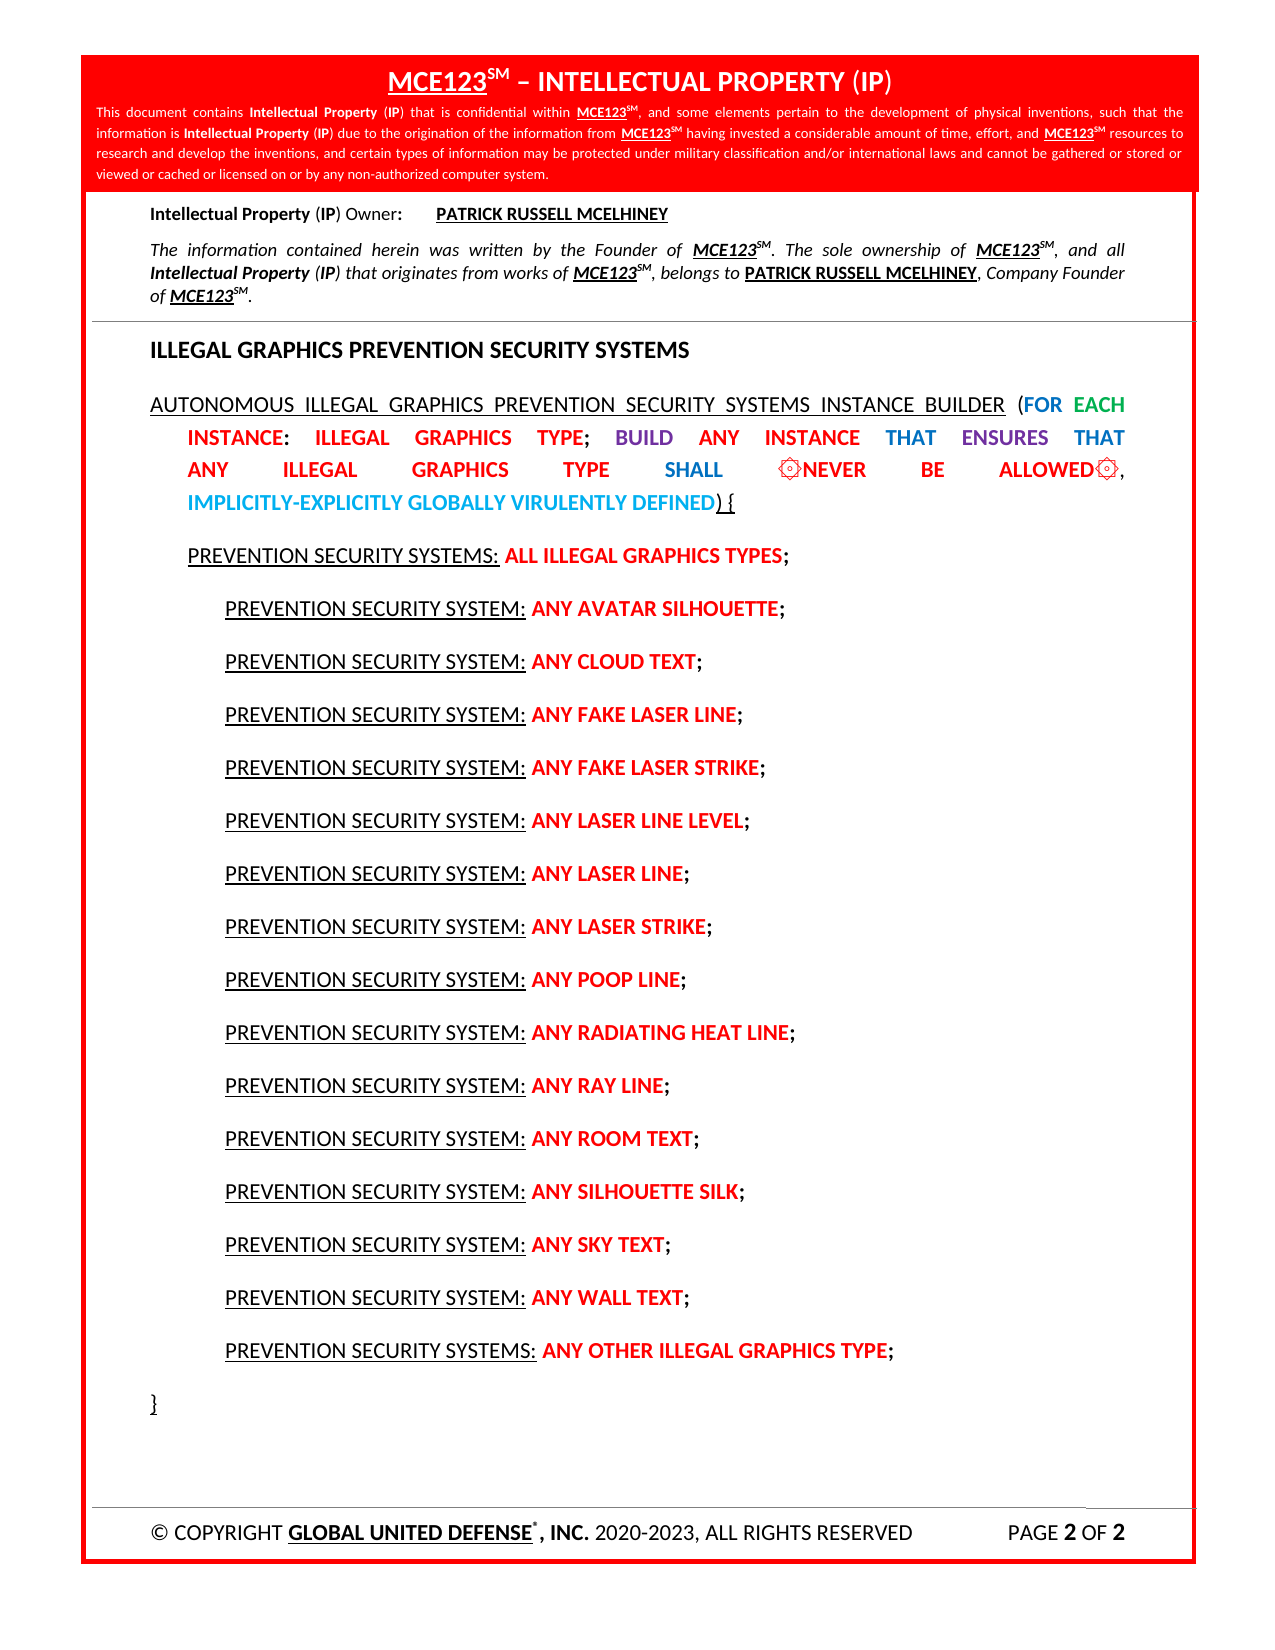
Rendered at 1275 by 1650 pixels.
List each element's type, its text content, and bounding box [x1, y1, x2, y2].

text } [150, 1389, 1125, 1418]
text PREVENTION SECURITY SYSTEM: ANY ROOM TEXT; [187, 1124, 1125, 1152]
text PREVENTION SECURITY SYSTEM: ANY LASER LINE LEVEL; [187, 806, 1125, 834]
text PREVENTION SECURITY SYSTEM: ANY LASER LINE; [187, 859, 1125, 887]
text PREVENTION SECURITY SYSTEM: ANY LASER STRIKE; [187, 912, 1125, 940]
text PREVENTION SECURITY SYSTEM: ANY FAKE LASER LINE; [187, 700, 1125, 728]
text PREVENTION SECURITY SYSTEM: ANY SILHOUETTE SILK; [187, 1177, 1125, 1206]
text PREVENTION SECURITY SYSTEM: ANY RAY LINE; [187, 1071, 1125, 1099]
text AUTONOMOUS ILLEGAL GRAPHICS PREVENTION SECURITY SYSTEMS INSTANCE BUILDER (FOR EACH INSTANCE: ILLEGAL GRAPHICS TYPE; BUILD ANY INSTANCE THAT ENSURES THAT ANY ILLEGAL GRAPHICS TYPE SHALL ۞NEVER BE ALLOWED۞, IMPLICITLY-EXPLICITLY GLOBALLY VIRULENTLY DEFINED) { [150, 391, 1125, 516]
text PREVENTION SECURITY SYSTEM: ANY AVATAR SILHOUETTE; [187, 594, 1125, 622]
text PREVENTION SECURITY SYSTEM: ANY FAKE LASER STRIKE; [187, 753, 1125, 781]
text PREVENTION SECURITY SYSTEMS: ANY OTHER ILLEGAL GRAPHICS TYPE; [187, 1337, 1125, 1364]
text PREVENTION SECURITY SYSTEM: ANY WALL TEXT; [187, 1283, 1125, 1312]
text PREVENTION SECURITY SYSTEM: ANY POOP LINE; [187, 965, 1125, 993]
text PREVENTION SECURITY SYSTEM: ANY RADIATING HEAT LINE; [187, 1018, 1125, 1046]
text PREVENTION SECURITY SYSTEM: ANY SKY TEXT; [187, 1231, 1125, 1258]
text PREVENTION SECURITY SYSTEMS: ALL ILLEGAL GRAPHICS TYPES; [187, 541, 1125, 569]
text PREVENTION SECURITY SYSTEM: ANY CLOUD TEXT; [187, 647, 1125, 675]
text ILLEGAL GRAPHICS PREVENTION SECURITY SYSTEMS [150, 335, 1125, 365]
